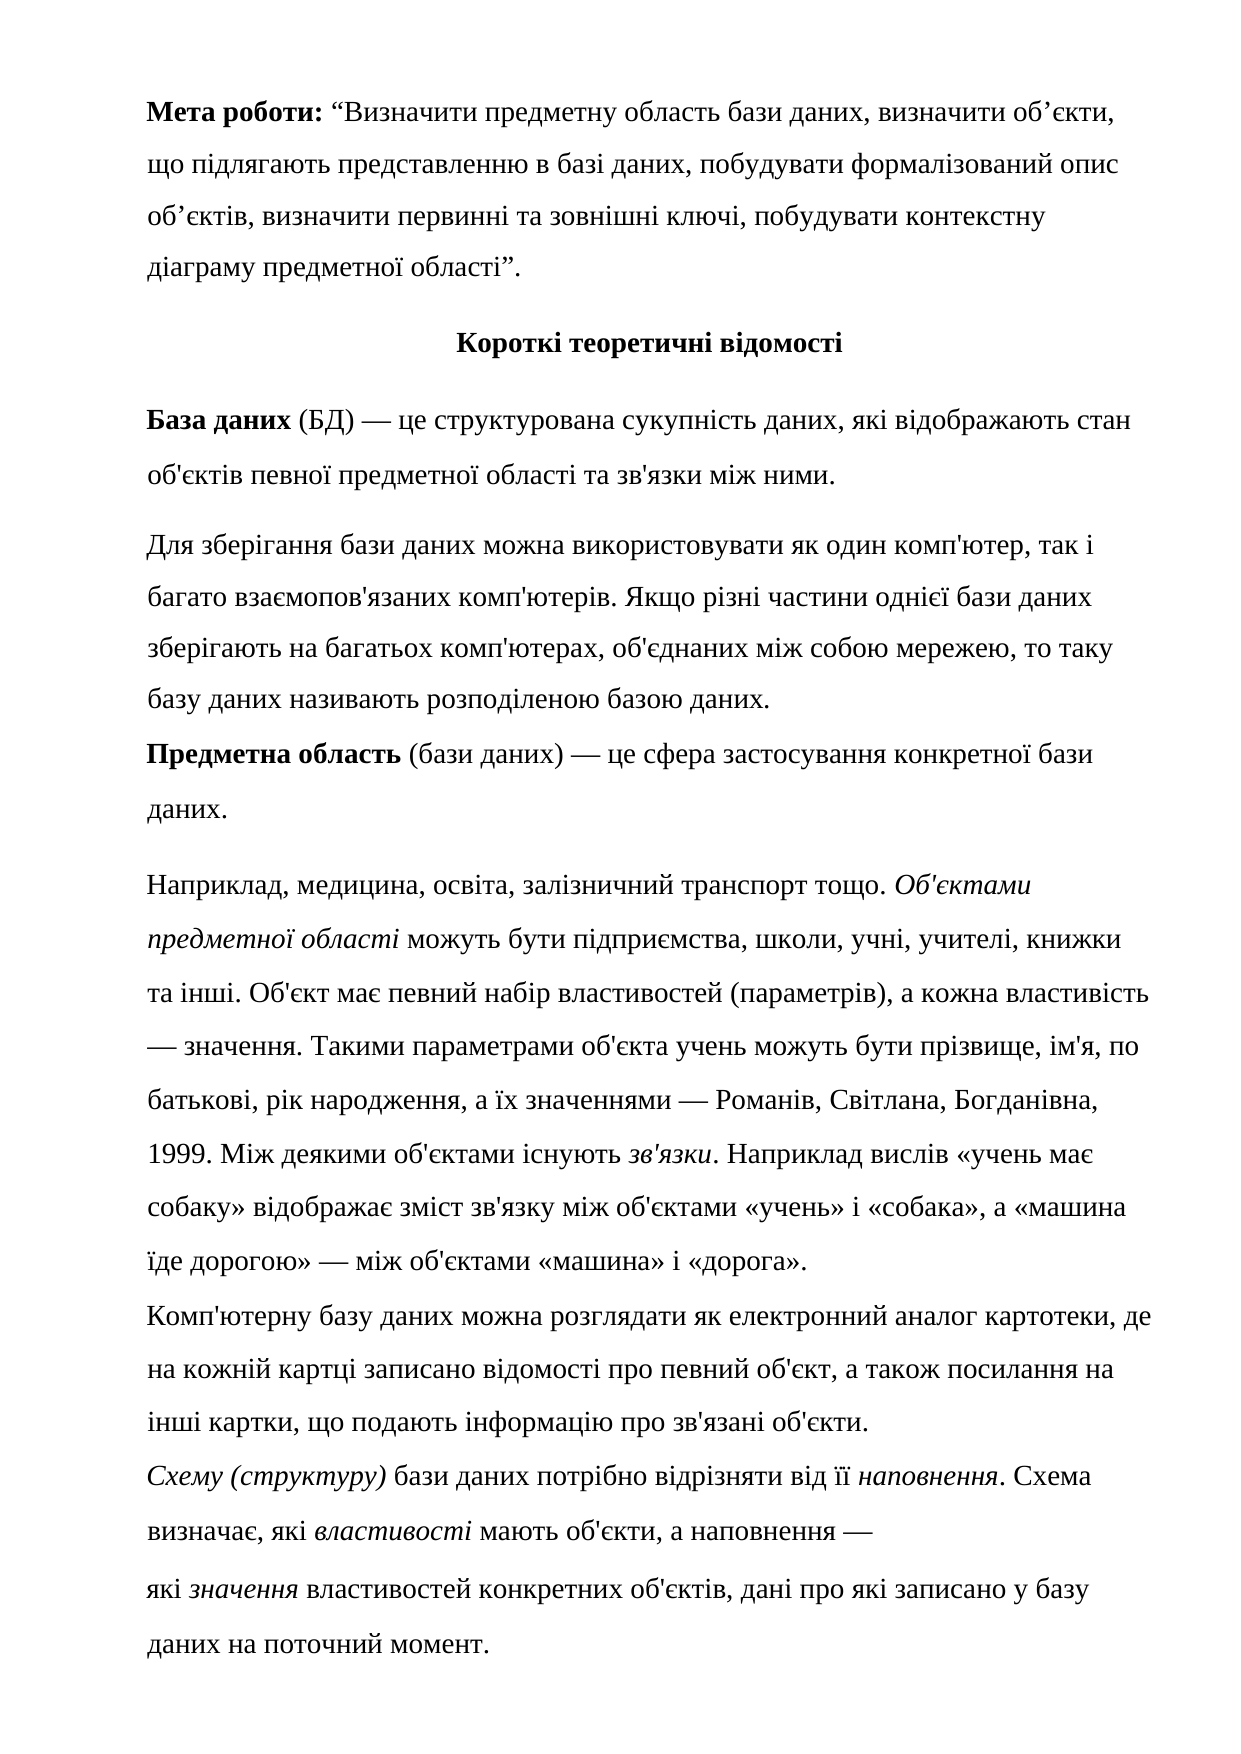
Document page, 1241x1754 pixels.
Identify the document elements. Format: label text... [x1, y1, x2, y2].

text Наприклад, медицина, освіта, залізничний транспорт тощо. Об'єктами предметної області можуть бути підприємства, школи, учні, учителі, книжки та інші. Об'єкт має певний набір властивостей (параметрів), а кожна властивість — значення. Такими параметрами об'єкта учень можуть бути прізвище, ім'я, по батькові, рік народження, а їх значеннями — Романів, Світлана, Богданівна, 1999. Між деякими об'єктами існують зв'язки. Наприклад вислів «учень має собаку» відображає зміст зв'язку між об'єктами «учень» і «собака», а «машина їде дорогою» — між об'єктами «машина» і «дорога». [146, 867, 1153, 1277]
text Комп'ютерну базу даних можна розглядати як електронний аналог картотеки, де на кожній картці записано відомості про певний об'єкт, а також посилання на інші картки, що подають інформацію про зв'язані об'єкти. [146, 1298, 1153, 1437]
text які значення властивостей конкретних об'єктів, дані про які записано у базу даних на поточний момент. [146, 1571, 1153, 1659]
text Для зберігання бази даних можна використовувати як один комп'ютер, так і багато взаємопов'язаних комп'ютерів. Якщо різні частини однієї бази даних зберігають на багатьох комп'ютерах, об'єднаних між собою мережею, то таку базу даних називають розподіленою базою даних. [146, 527, 1153, 715]
text Предметна область (бази даних) — це сфера застосування конкретної бази даних. [146, 737, 1153, 825]
subtitle Короткі теоретичні відомості [198, 326, 1101, 359]
text Схему (структуру) бази даних потрібно відрізняти від її наповнення. Схема визначає, які властивості мають об'єкти, а наповнення — [146, 1458, 1153, 1547]
text Мета роботи: “Визначити предметну область бази даних, визначити об’єкти, що підлягають представленню в базі даних, побудувати формалізований опис об’єктів, визначити первинні та зовнішні ключі, побудувати контекстну діаграму предметної області”. [146, 94, 1153, 283]
text База даних (БД) — це структурована сукупність даних, які відображають стан об'єктів певної предметної області та зв'язки між ними. [146, 402, 1153, 491]
